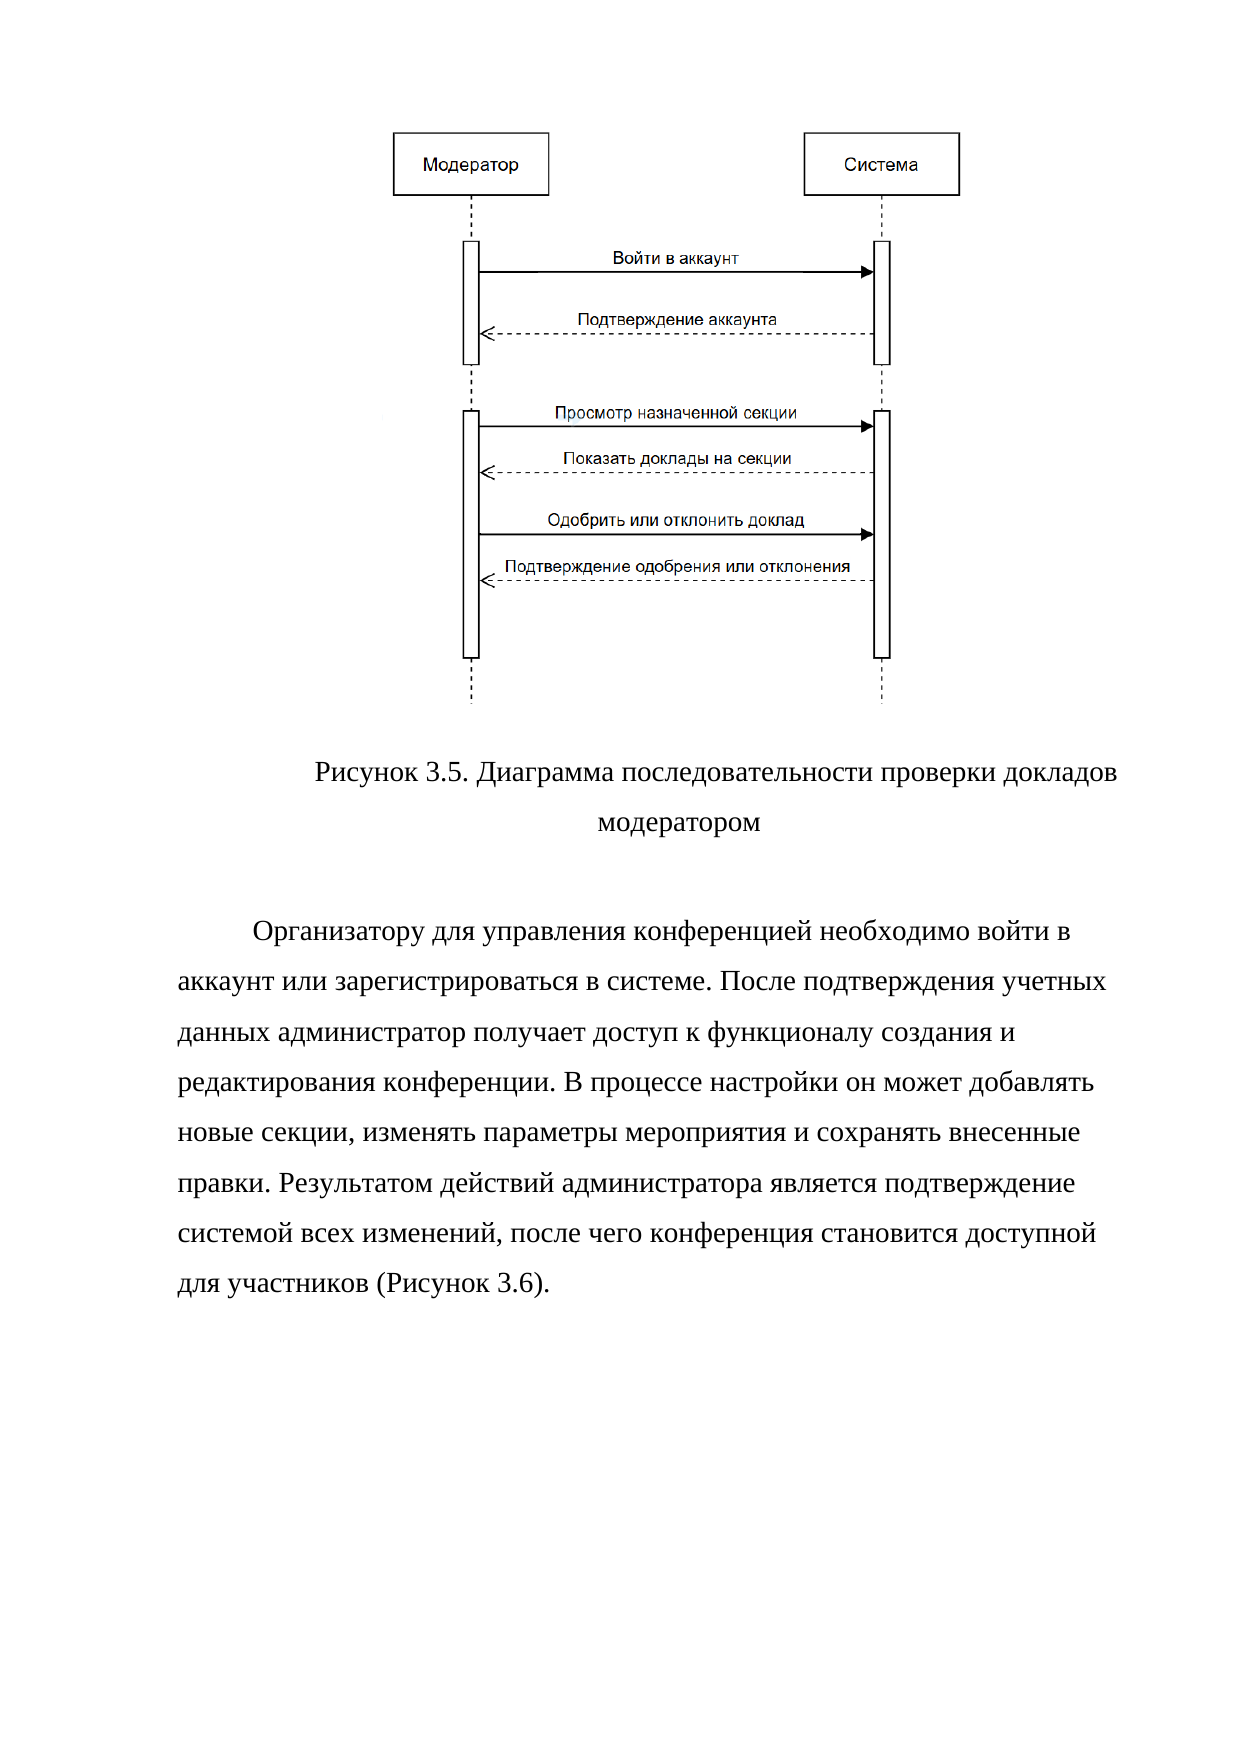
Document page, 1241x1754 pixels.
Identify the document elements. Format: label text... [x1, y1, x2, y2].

picture [382, 118, 977, 738]
text Рисунок 3.5. Диаграмма последовательности проверки докладов модератором [177, 754, 1181, 838]
text Организатору для управления конференцией необходимо войти в аккаунт или зарегистрироваться в системе. После подтверждения учетных данных администратор получает доступ к функционалу создания и редактирования конференции. В процессе настройки он может добавлять новые секции, изменять параметры мероприятия и сохранять внесенные правки. Результатом действий администратора является подтверждение системой всех изменений, после чего конференция становится доступной для участников (Рисунок 3.6). [177, 913, 1121, 1299]
